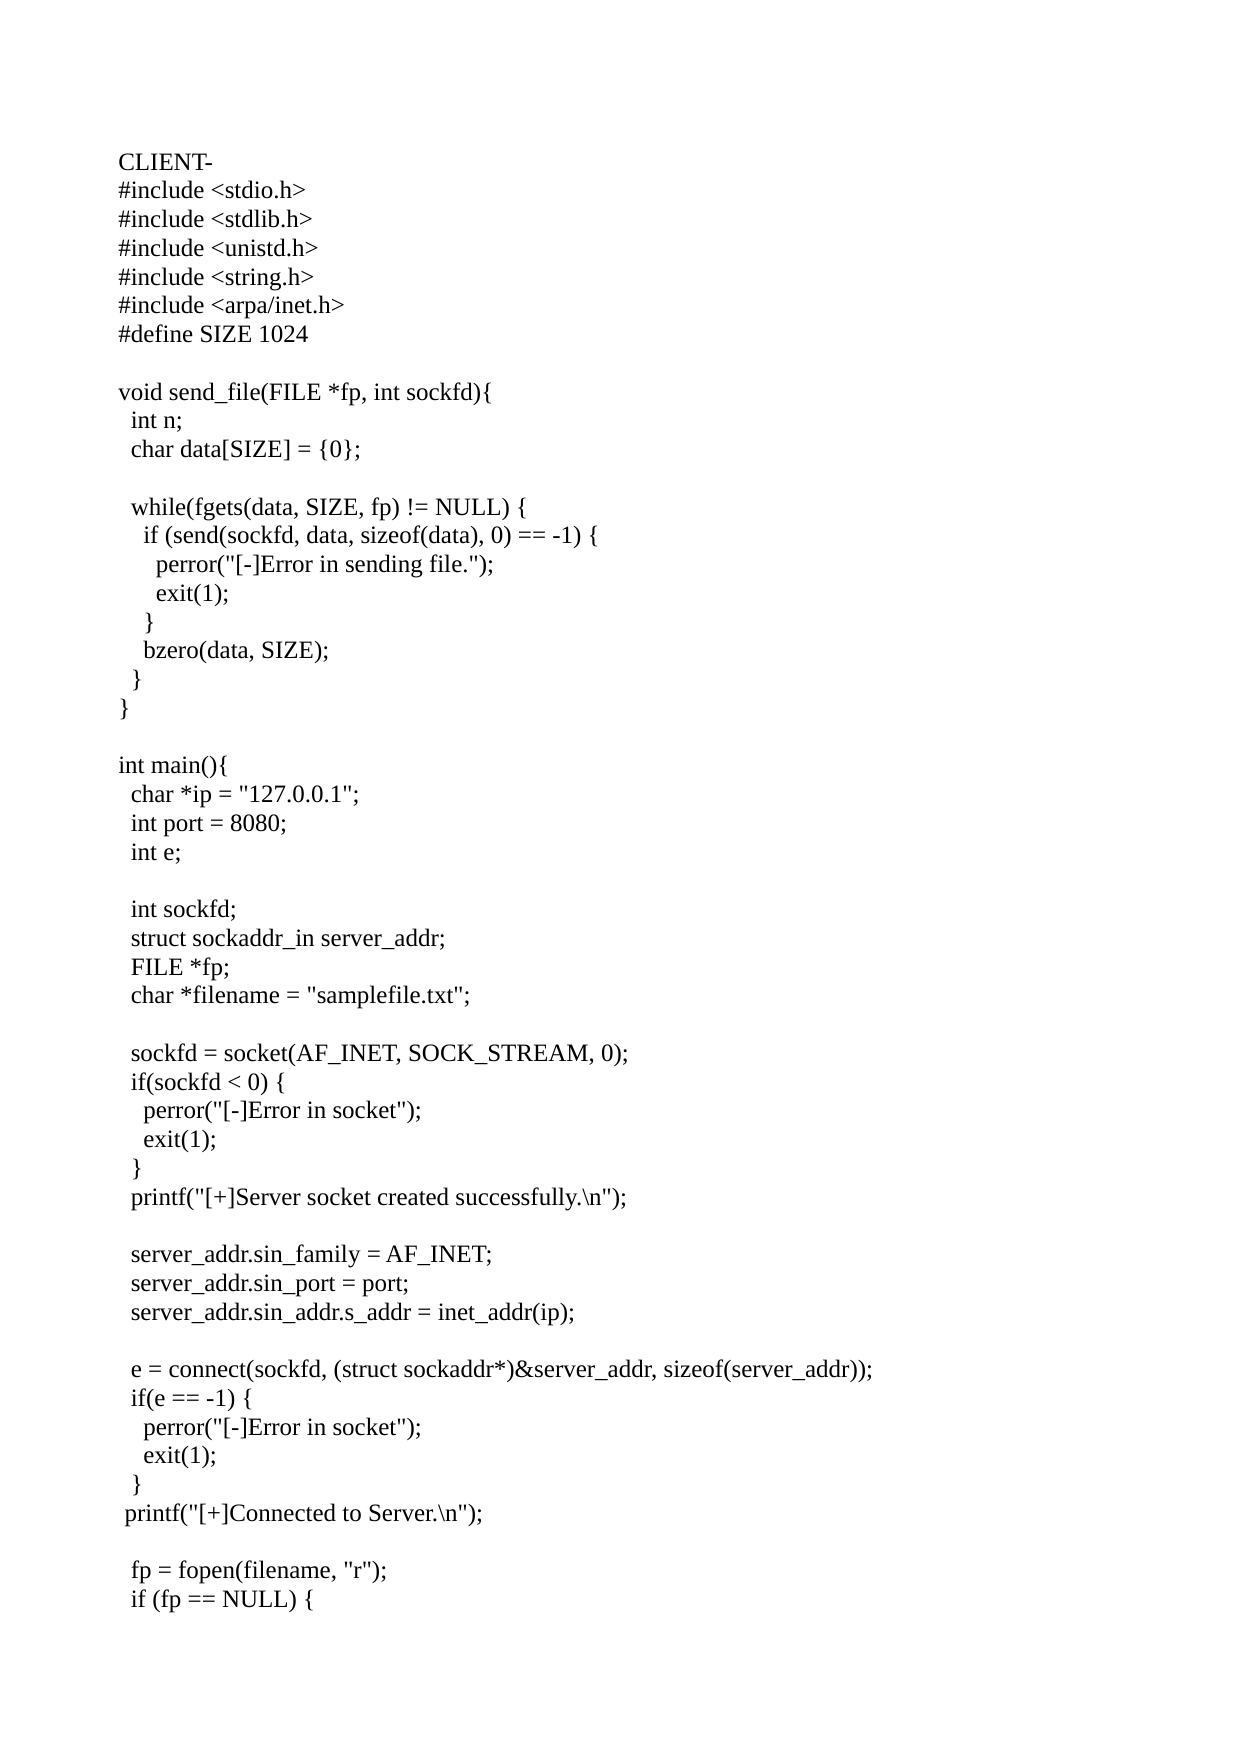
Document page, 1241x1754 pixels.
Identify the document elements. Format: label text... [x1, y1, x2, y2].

text int main(){ [118, 751, 1122, 779]
text #include <string.h> [118, 262, 1122, 291]
text char data[SIZE] = {0}; [118, 434, 1122, 463]
text #include <unistd.h> [118, 233, 1122, 262]
text sockfd = socket(AF_INET, SOCK_STREAM, 0); [118, 1038, 1122, 1067]
text printf("[+]Connected to Server.\n"); [118, 1498, 1122, 1527]
text while(fgets(data, SIZE, fp) != NULL) { [118, 492, 1122, 521]
text perror("[-]Error in sending file."); [118, 549, 1122, 578]
text exit(1); [118, 1441, 1122, 1469]
text } [118, 1469, 1122, 1498]
text if(sockfd < 0) { [118, 1067, 1122, 1096]
text #include <stdio.h> [118, 176, 1122, 204]
text } [118, 1153, 1122, 1182]
text FILE *fp; [118, 952, 1122, 981]
text if (send(sockfd, data, sizeof(data), 0) == -1) { [118, 521, 1122, 549]
text server_addr.sin_family = AF_INET; [118, 1239, 1122, 1268]
text printf("[+]Server socket created successfully.\n"); [118, 1182, 1122, 1211]
text char *filename = "samplefile.txt"; [118, 981, 1122, 1009]
text } [118, 693, 1122, 722]
text server_addr.sin_addr.s_addr = inet_addr(ip); [118, 1297, 1122, 1326]
text void send_file(FILE *fp, int sockfd){ [118, 377, 1122, 406]
text struct sockaddr_in server_addr; [118, 923, 1122, 952]
text int n; [118, 406, 1122, 434]
text server_addr.sin_port = port; [118, 1268, 1122, 1297]
text #include <stdlib.h> [118, 204, 1122, 233]
text bzero(data, SIZE); [118, 636, 1122, 664]
text } [118, 664, 1122, 693]
text int e; [118, 837, 1122, 866]
text CLIENT- [118, 147, 1122, 176]
text e = connect(sockfd, (struct sockaddr*)&server_addr, sizeof(server_addr)); [118, 1354, 1122, 1383]
text } [118, 607, 1122, 636]
text #define SIZE 1024 [118, 319, 1122, 348]
text #include <arpa/inet.h> [118, 291, 1122, 319]
text exit(1); [118, 1124, 1122, 1153]
text if (fp == NULL) { [118, 1584, 1122, 1613]
text if(e == -1) { [118, 1383, 1122, 1412]
text fp = fopen(filename, "r"); [118, 1556, 1122, 1584]
text int port = 8080; [118, 808, 1122, 837]
text perror("[-]Error in socket"); [118, 1412, 1122, 1441]
text char *ip = "127.0.0.1"; [118, 779, 1122, 808]
text exit(1); [118, 578, 1122, 607]
text perror("[-]Error in socket"); [118, 1096, 1122, 1124]
text int sockfd; [118, 894, 1122, 923]
